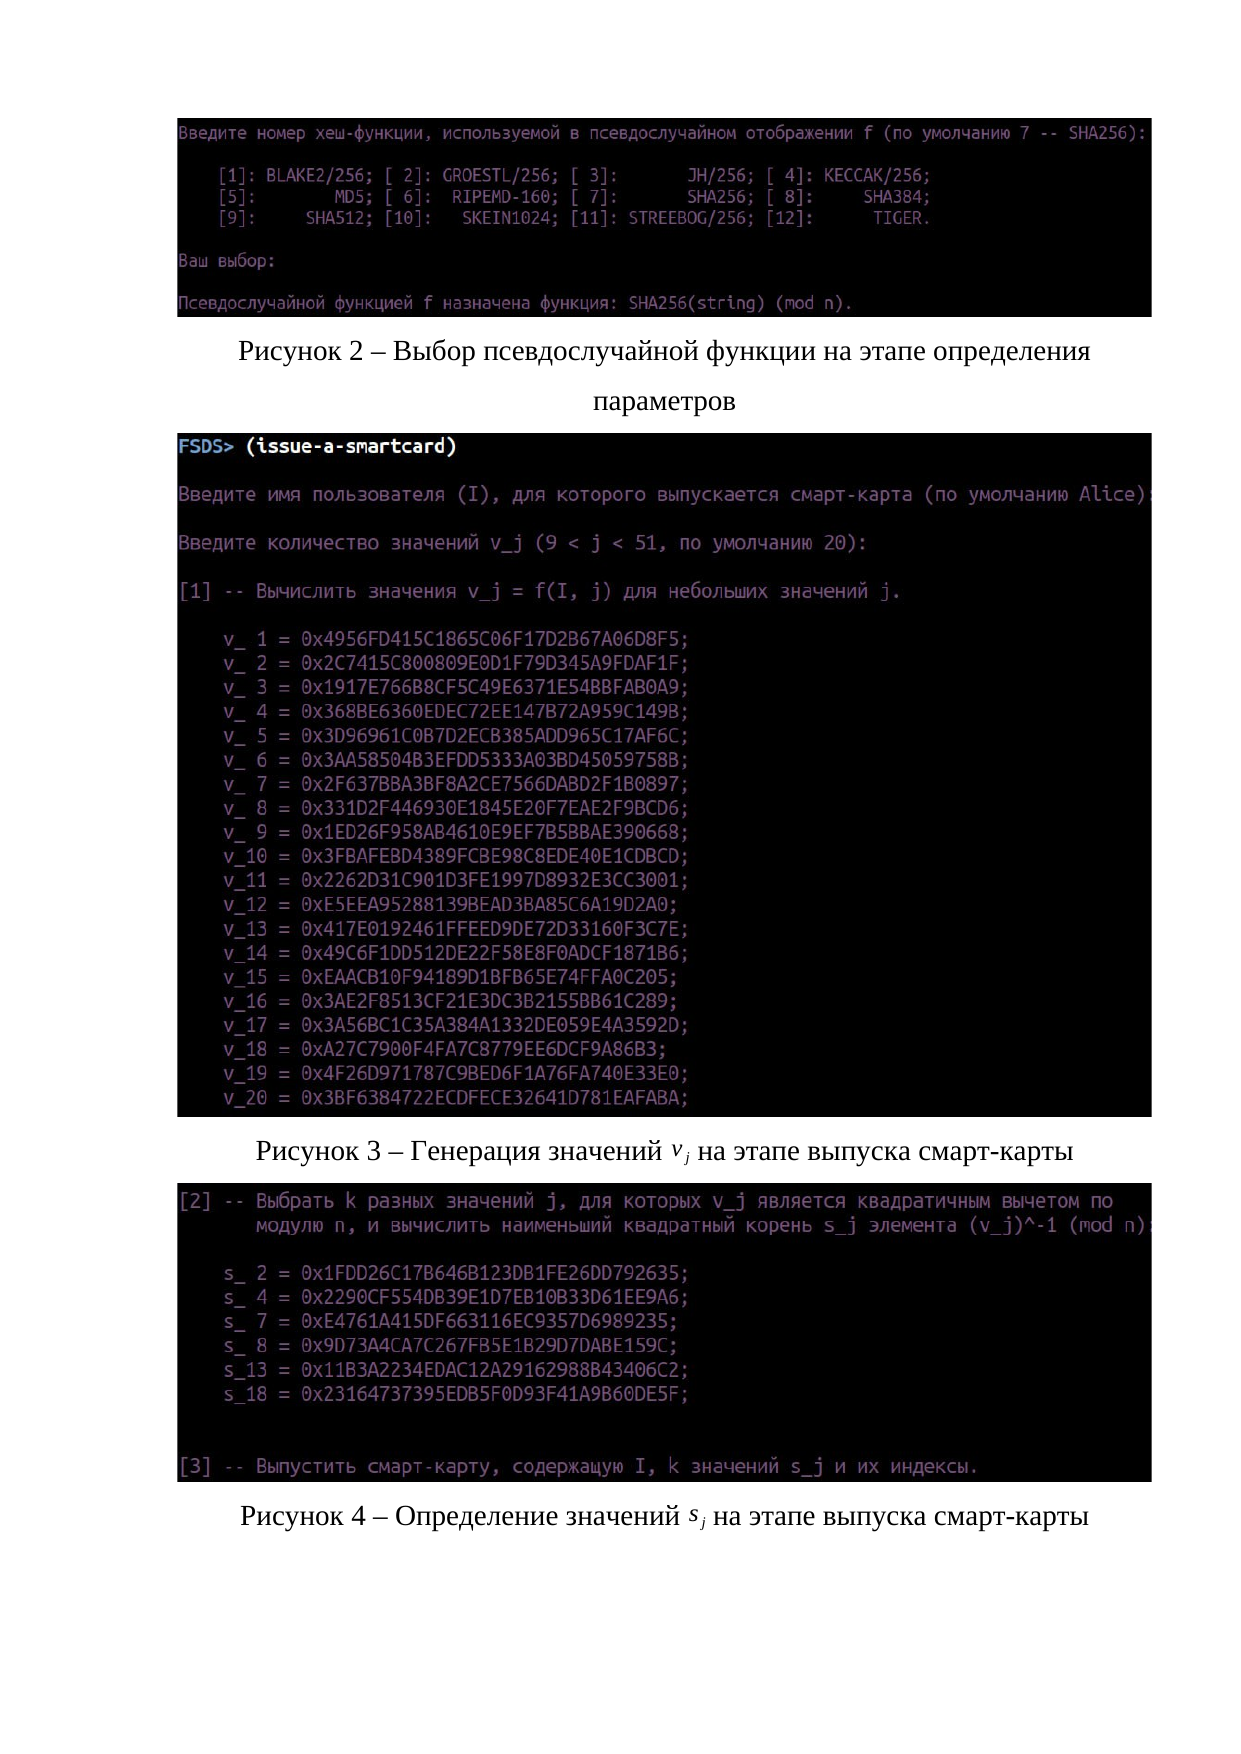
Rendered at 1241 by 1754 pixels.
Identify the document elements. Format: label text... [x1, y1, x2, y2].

picture [177, 1183, 1152, 1482]
picture [177, 118, 1152, 317]
text Рисунок 3 – Генерация значений на этапе выпуска смарт-карты [177, 1133, 1152, 1167]
text Рисунок 4 – Определение значений на этапе выпуска смарт-карты [177, 1498, 1152, 1532]
text Рисунок 2 – Выбор псевдослучайной функции на этапе определения параметров [177, 333, 1152, 417]
picture [177, 433, 1152, 1117]
